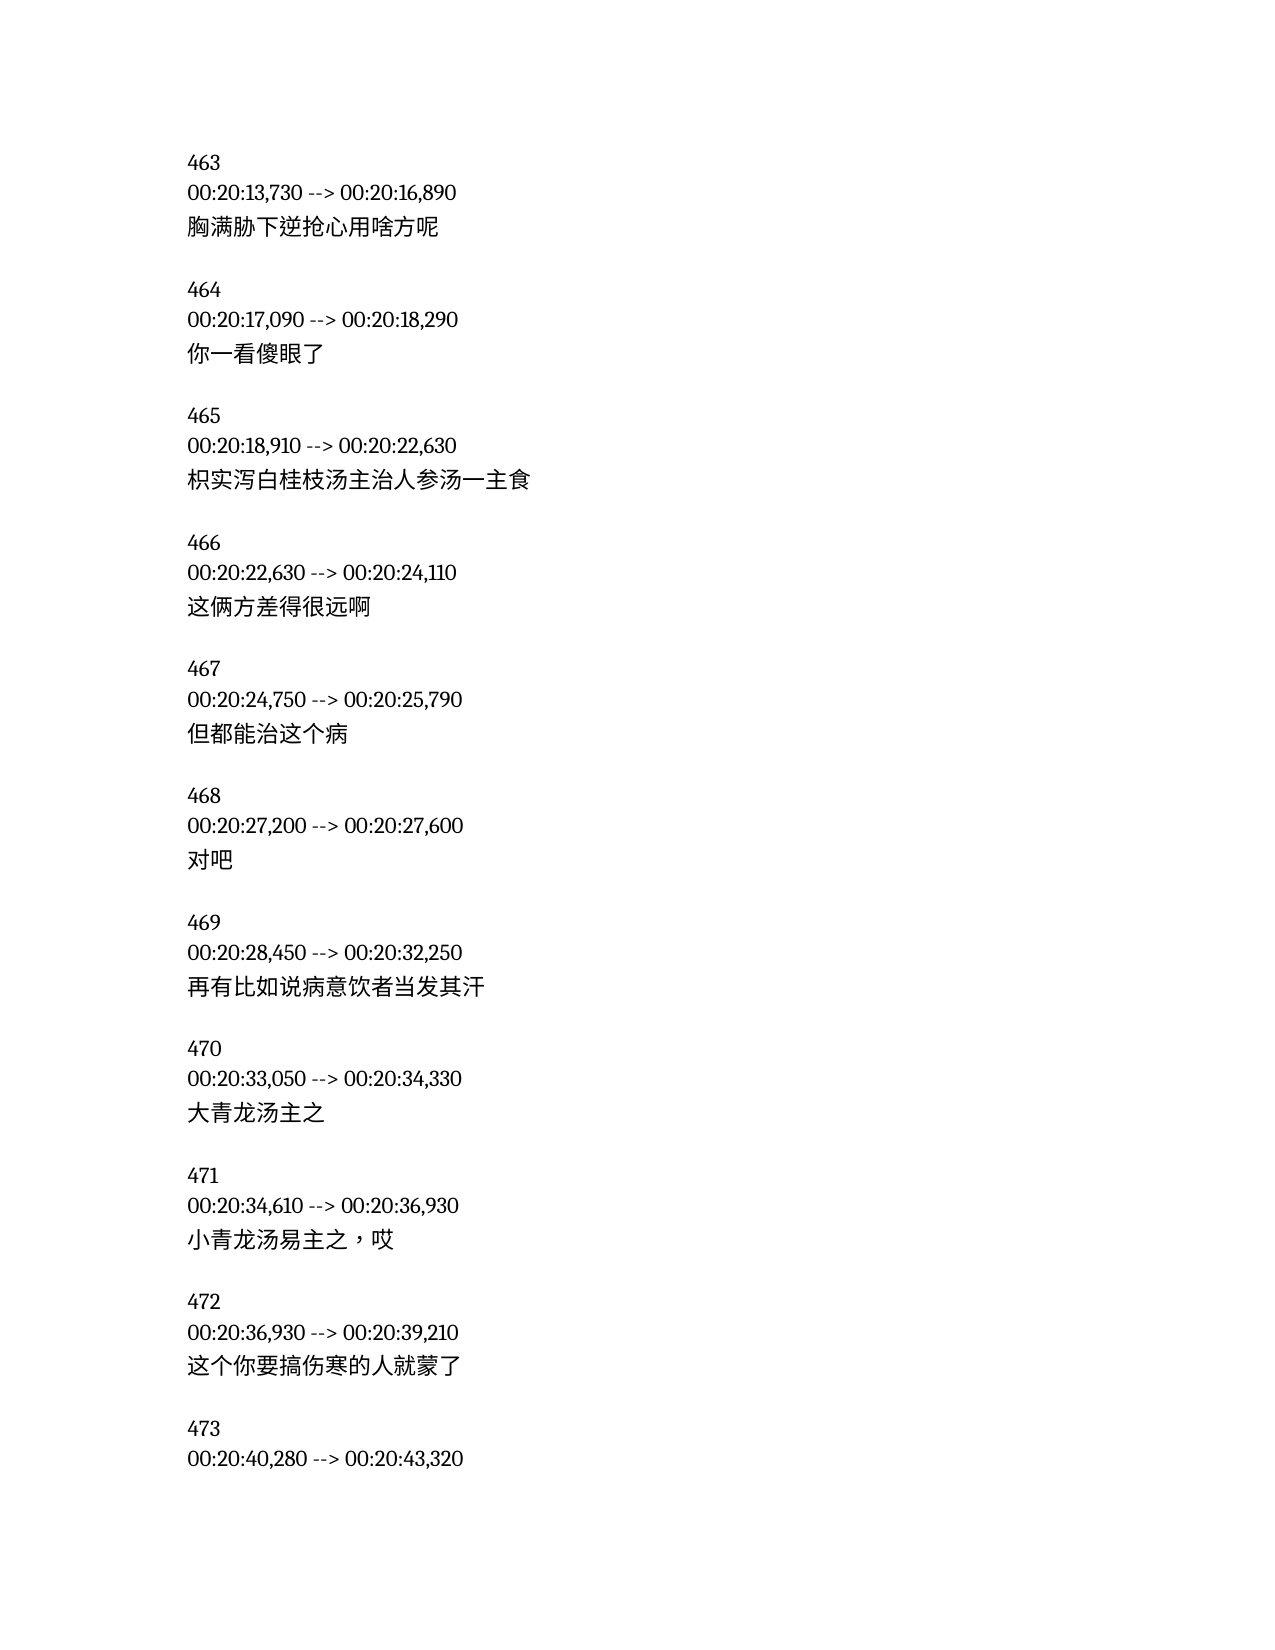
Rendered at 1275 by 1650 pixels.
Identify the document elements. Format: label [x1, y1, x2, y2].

text [187, 150, 1087, 1472]
